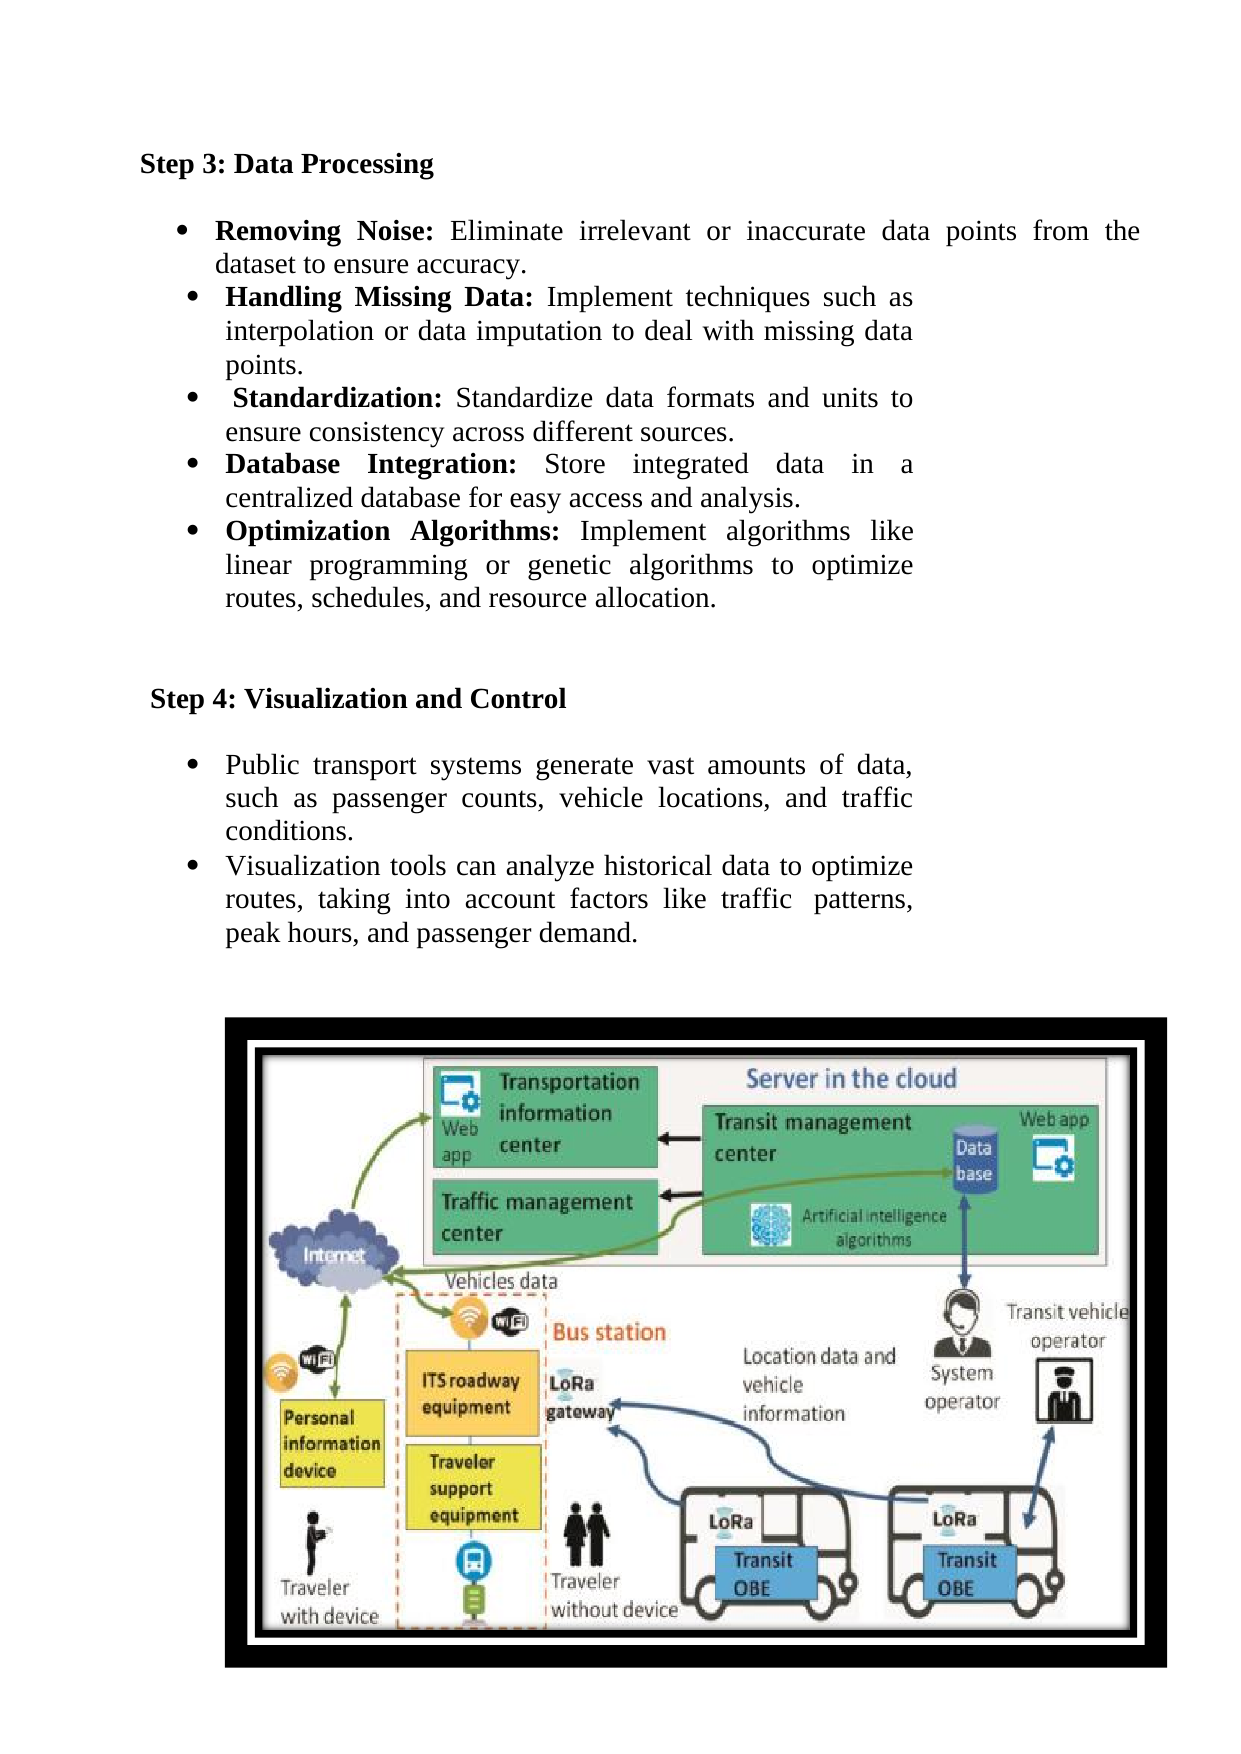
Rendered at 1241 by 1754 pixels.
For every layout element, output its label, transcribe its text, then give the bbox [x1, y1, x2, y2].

picture [263, 1055, 1129, 1630]
list Public transport systems generate vast amounts of data, such as passenger counts, vehicle locations, and traffic conditions. [188, 748, 913, 847]
list Database Integration: Store integrated data in a centralized database for easy access and analysis. [188, 447, 913, 513]
list Optimization Algorithms: Implement algorithms like linear programming or genetic algorithms to optimize routes, schedules, and resource allocation. [188, 513, 914, 614]
list Removing Noise: Eliminate irrelevant or inaccurate data points from the dataset to ensure accuracy. [177, 214, 1140, 279]
list Visualization tools can analyze historical data to optimize routes, taking into account factors like traffic patterns, peak hours, and passenger demand. [188, 848, 914, 948]
subtitle Step 4: Visualization and Control [150, 681, 1153, 714]
list Handling Missing Data: Implement techniques such as interpolation or data imputation to deal with missing data points. [188, 279, 914, 380]
subtitle Step 3: Data Processing [139, 146, 1153, 179]
list Standardization: Standardize data formats and units to ensure consistency across different sources. [188, 380, 914, 447]
